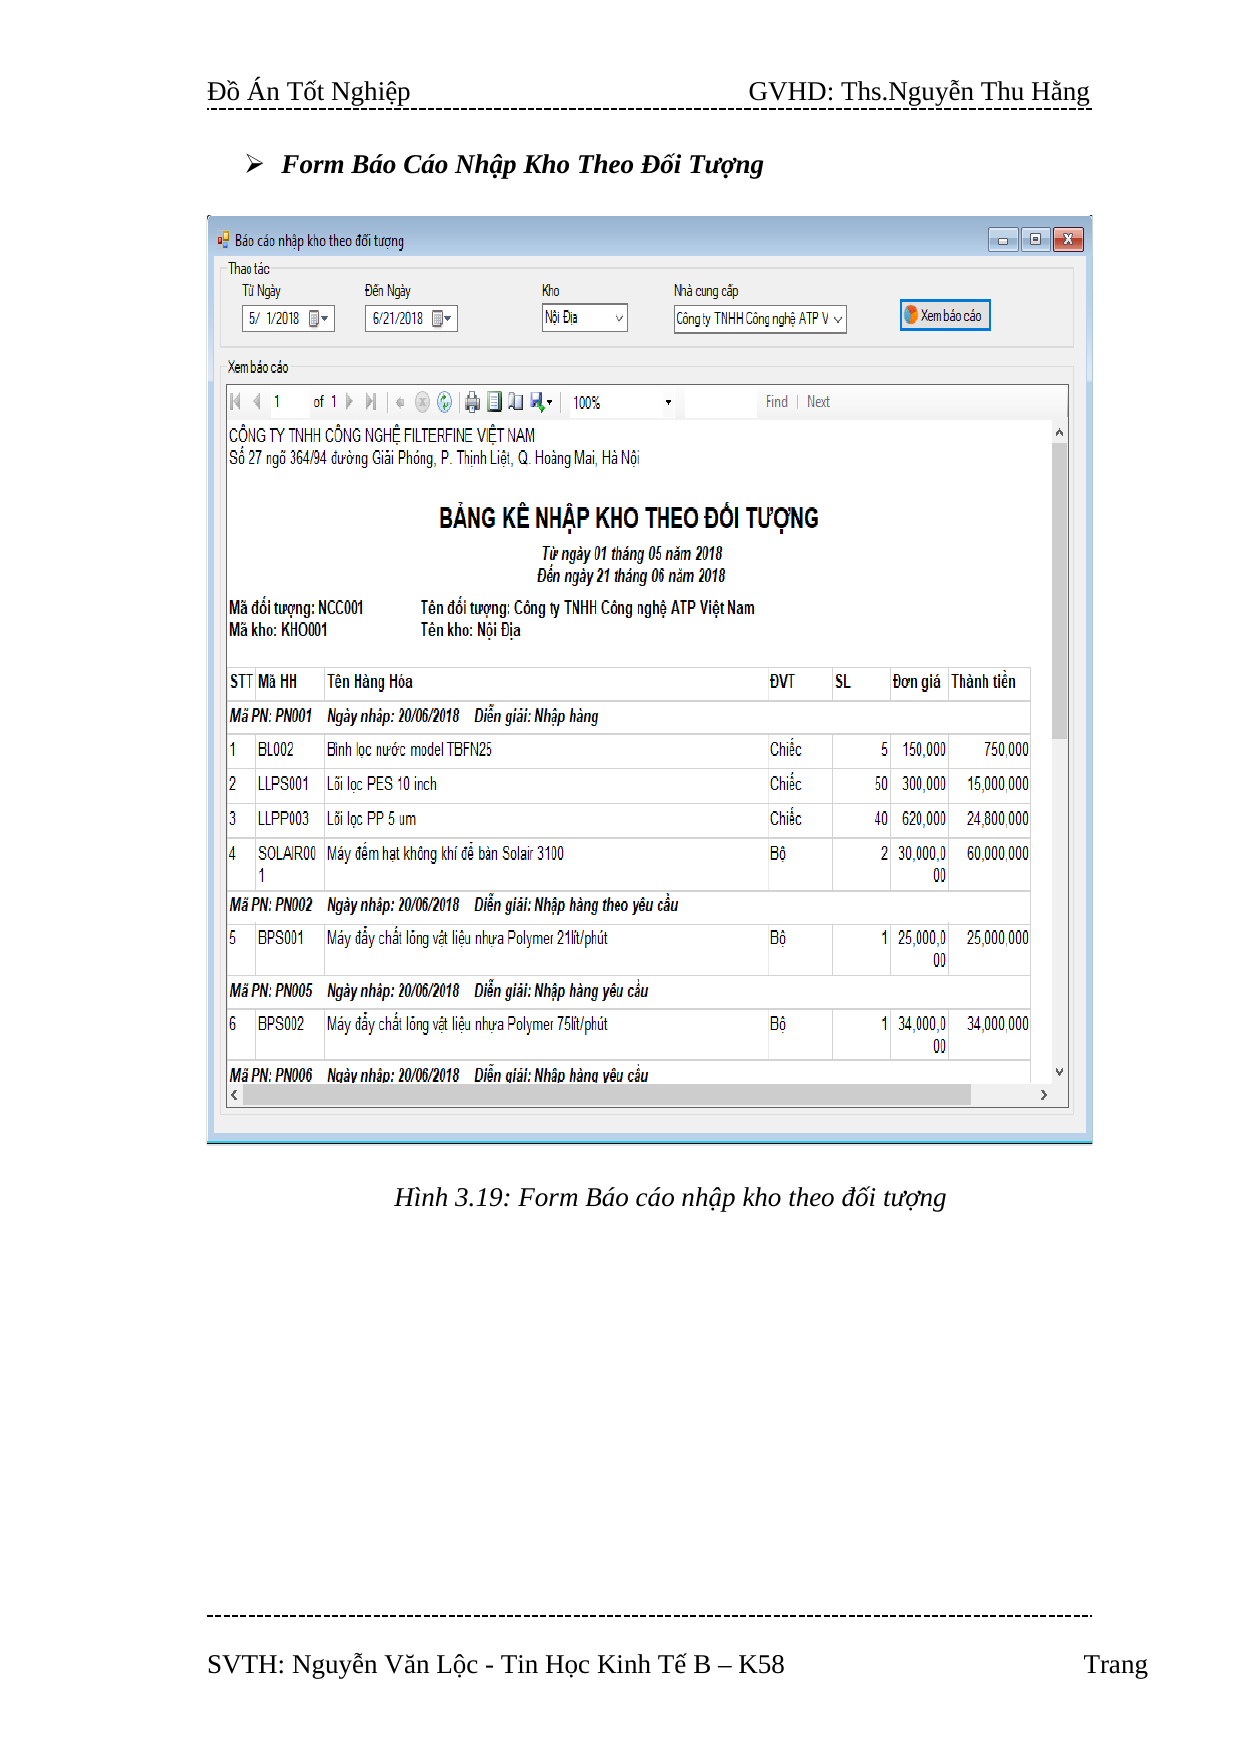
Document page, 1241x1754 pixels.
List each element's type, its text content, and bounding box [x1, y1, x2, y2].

list Form Báo Cáo Nhập Kho Theo Đối Tượng [244, 148, 1092, 179]
text Hình 3.19: Form Báo cáo nhập kho theo đối tượng [207, 1181, 1092, 1213]
picture [206, 215, 1093, 1146]
